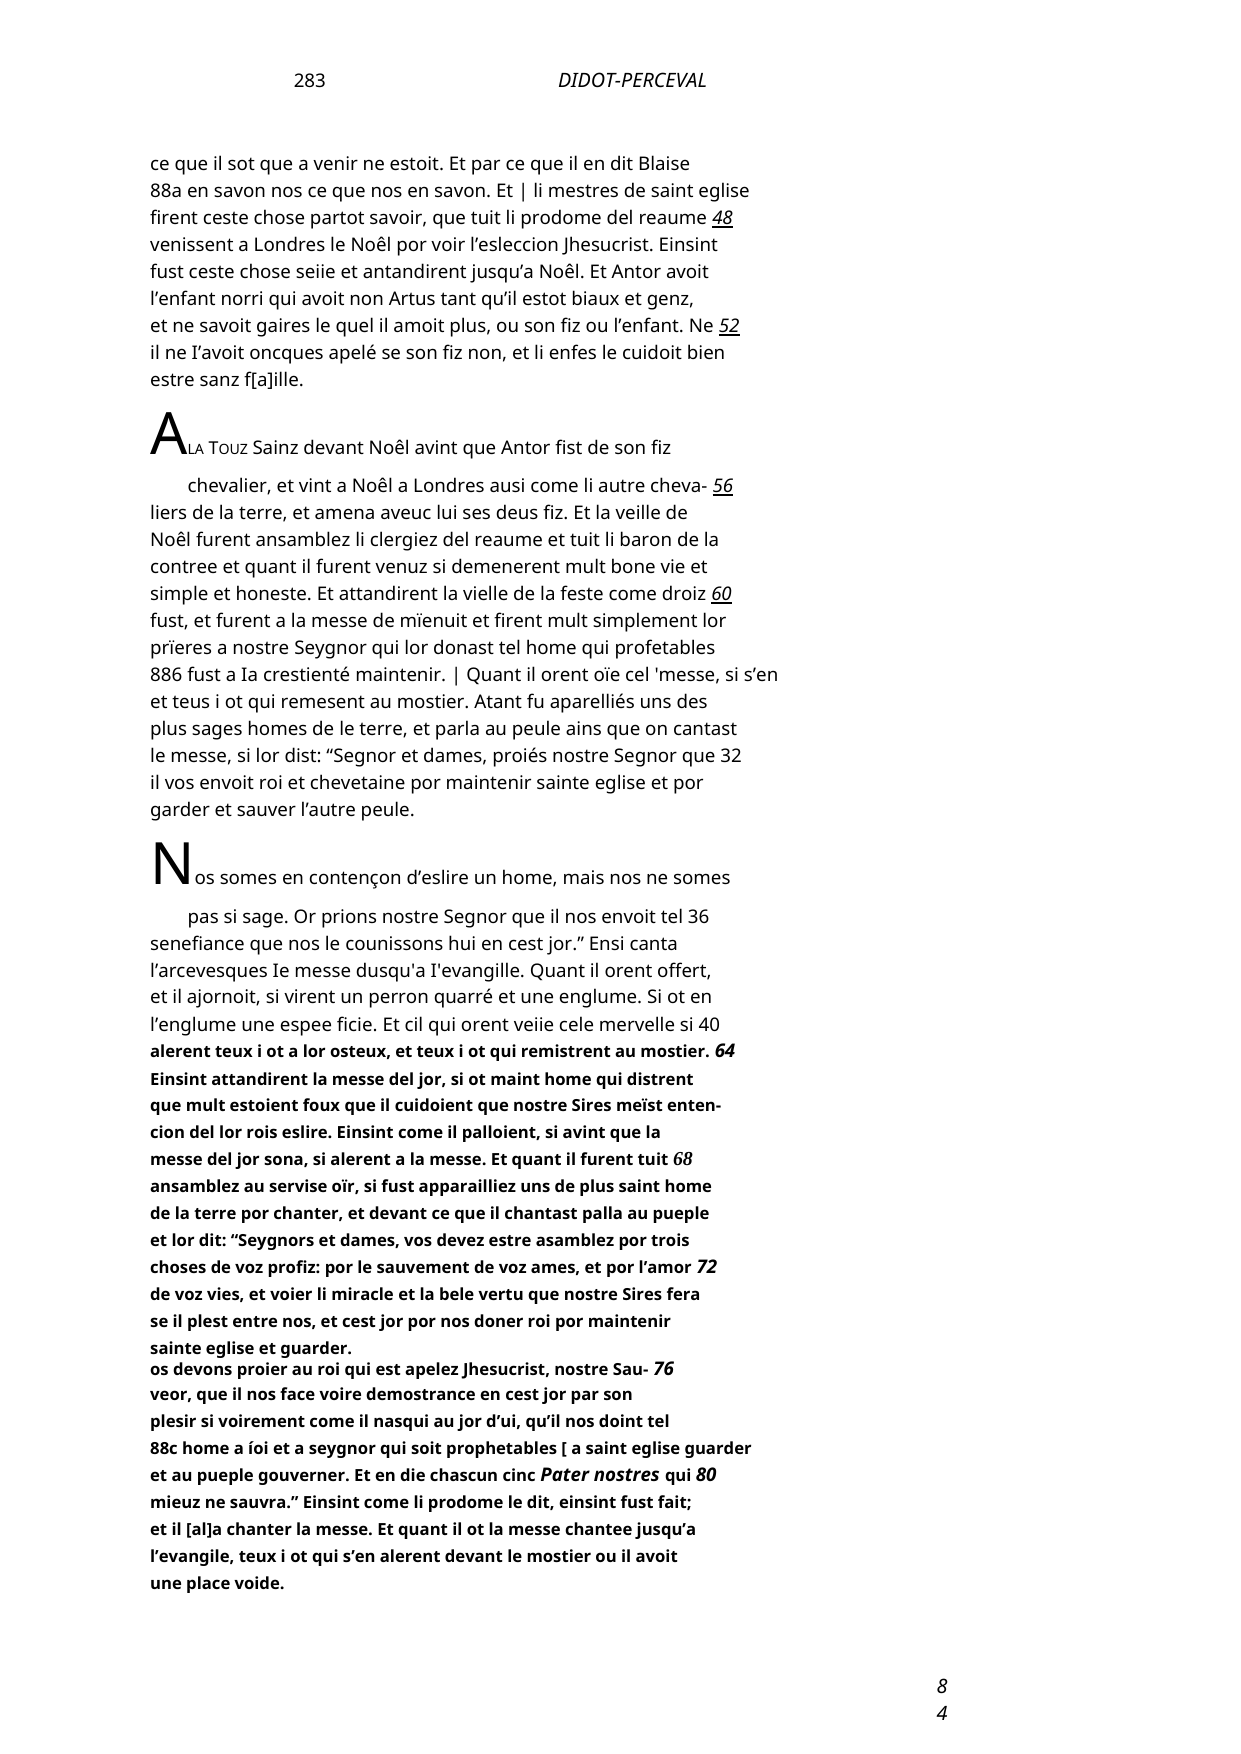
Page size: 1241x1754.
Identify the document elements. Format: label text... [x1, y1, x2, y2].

text Ala Touz Sainz devant Noêl avint que Antor fist de son fiz [150, 392, 1090, 471]
text firent ceste chose partot savoir, que tuit li prodome del reaume 48 venissent a Londres le Noêl por voir l’esleccion Jhesucrist. Einsint fust ceste chose seiie et antandirent jusqu’a Noêl. Et Antor avoit l’enfant norri qui avoit non Artus tant qu’il estot biaux et genz, et ne savoit gaires le quel il amoit plus, ou son fiz ou l’enfant. Ne 52 il ne I’avoit oncques apelé se son fiz non, et li enfes le cuidoit bien estre sanz f[a]ille. [150, 203, 1090, 392]
text et teus i ot qui remesent au mostier. Atant fu aparelliés uns des plus sages homes de le terre, et parla au peule ains que on cantast le messe, si lor dist: “Segnor et dames, proiés nostre Segnor que 32 il vos envoit roi et chevetaine por maintenir sainte eglise et por garder et sauver l’autre peule. [150, 687, 1090, 822]
text ce que il sot que a venir ne estoit. Et par ce que il en dit Blaise 88a en savon nos ce que nos en savon. Et | li mestres de saint eglise [150, 149, 1090, 203]
text veor, que il nos face voire demostrance en cest jor par son plesir si voirement come il nasqui au jor d’ui, qu’il nos doint tel 88c home a íoi et a seygnor qui soit prophetables [ a saint eglise guarder [150, 1379, 1090, 1460]
text pas si sage. Or prions nostre Segnor que il nos envoit tel 36 senefiance que nos le counissons hui en cest jor.” Ensi canta l’arcevesques Ie messe dusqu'a I'evangille. Quant il orent offert, et il ajornoit, si virent un perron quarré et une englume. Si ot en l’englume une espee ficie. Et cil qui orent veiie cele mervelle si 40 alerent teux i ot a lor osteux, et teux i ot qui remistrent au mostier. 64 Einsint attandirent la messe del jor, si ot maint home qui distrent que mult estoient foux que il cuidoient que nostre Sires meïst enten- cion del lor rois eslire. Einsint come il palloient, si avint que la messe del jor sona, si alerent a la messe. Et quant il furent tuit 68 ansamblez au servise oïr, si fust apparailliez uns de plus saint home de la terre por chanter, et devant ce que il chantast palla au pueple et lor dit: “Seygnors et dames, vos devez estre asamblez por trois choses de voz profiz: por le sauvement de voz ames, et por l’amor 72 de voz vies, et voier li miracle et la bele vertu que nostre Sires fera se il plest entre nos, et cest jor por nos doner roi por maintenir sainte eglise et guarder. [150, 901, 1090, 1360]
text chevalier, et vint a Noêl a Londres ausi come li autre cheva- 56 liers de la terre, et amena aveuc lui ses deus fiz. Et la veille de Noêl furent ansamblez li clergiez del reaume et tuit li baron de la contree et quant il furent venuz si demenerent mult bone vie et simple et honeste. Et attandirent la vielle de la feste come droiz 60 fust, et furent a la messe de mïenuit et firent mult simplement lor prïeres a nostre Seygnor qui lor donast tel home qui profetables 886 fust a Ia crestienté maintenir. | Quant il orent oïe cel 'messe, si s’en [150, 471, 1090, 687]
text Nos somes en contençon d’eslire un home, mais nos ne somes [150, 822, 1090, 901]
text os devons proier au roi qui est apelez Jhesucrist, nostre Sau- 76 [150, 1360, 1090, 1379]
text et au pueple gouverner. Et en die chascun cinc Pater nostres qui 80 mieuz ne sauvra.” Einsint come li prodome le dit, einsint fust fait; et il [al]a chanter la messe. Et quant il ot la messe chantee jusqu’a l’evangile, teux i ot qui s’en alerent devant le mostier ou il avoit une place voide. [150, 1460, 1090, 1595]
